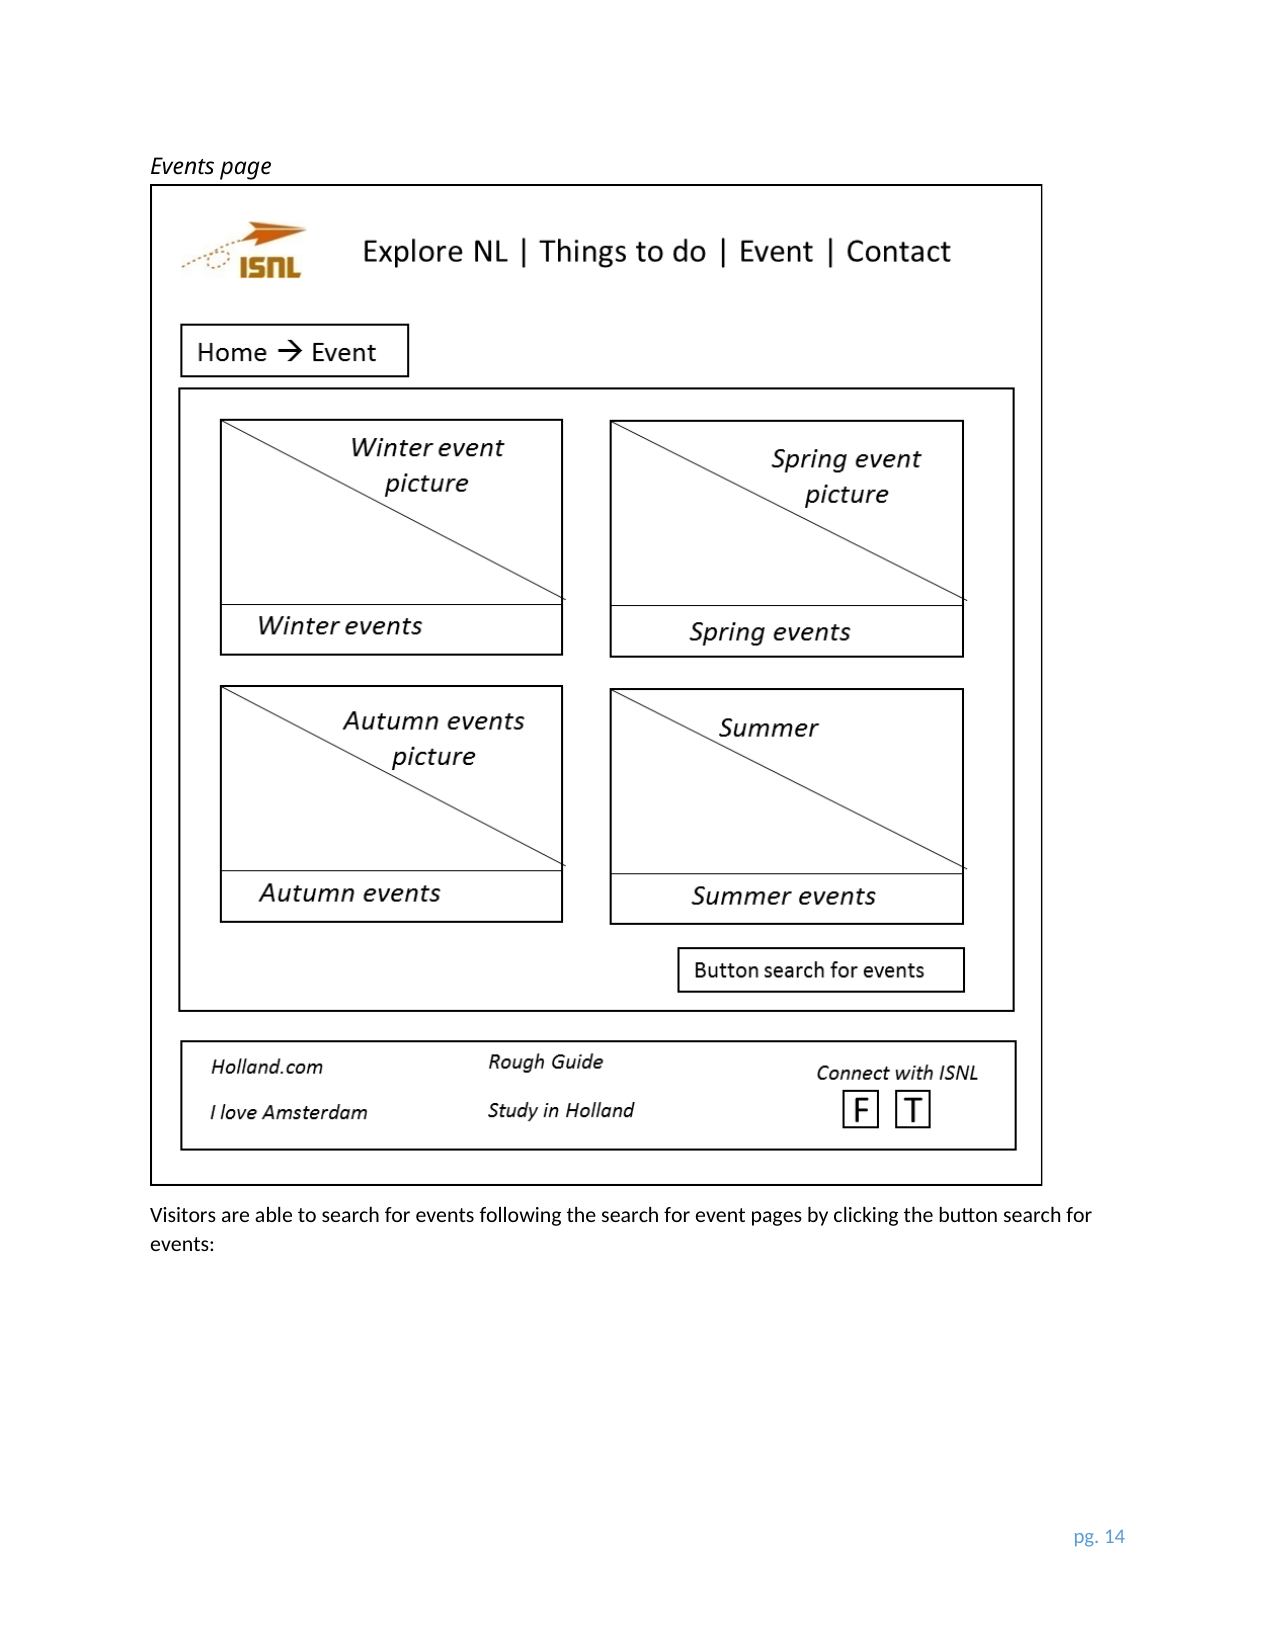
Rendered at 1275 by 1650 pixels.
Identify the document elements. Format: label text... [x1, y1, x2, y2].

picture [150, 184, 1043, 1186]
text Visitors are able to search for events following the search for event pages by clicking the button search for events: [150, 1201, 1125, 1257]
subtitle Events page [150, 150, 1125, 181]
